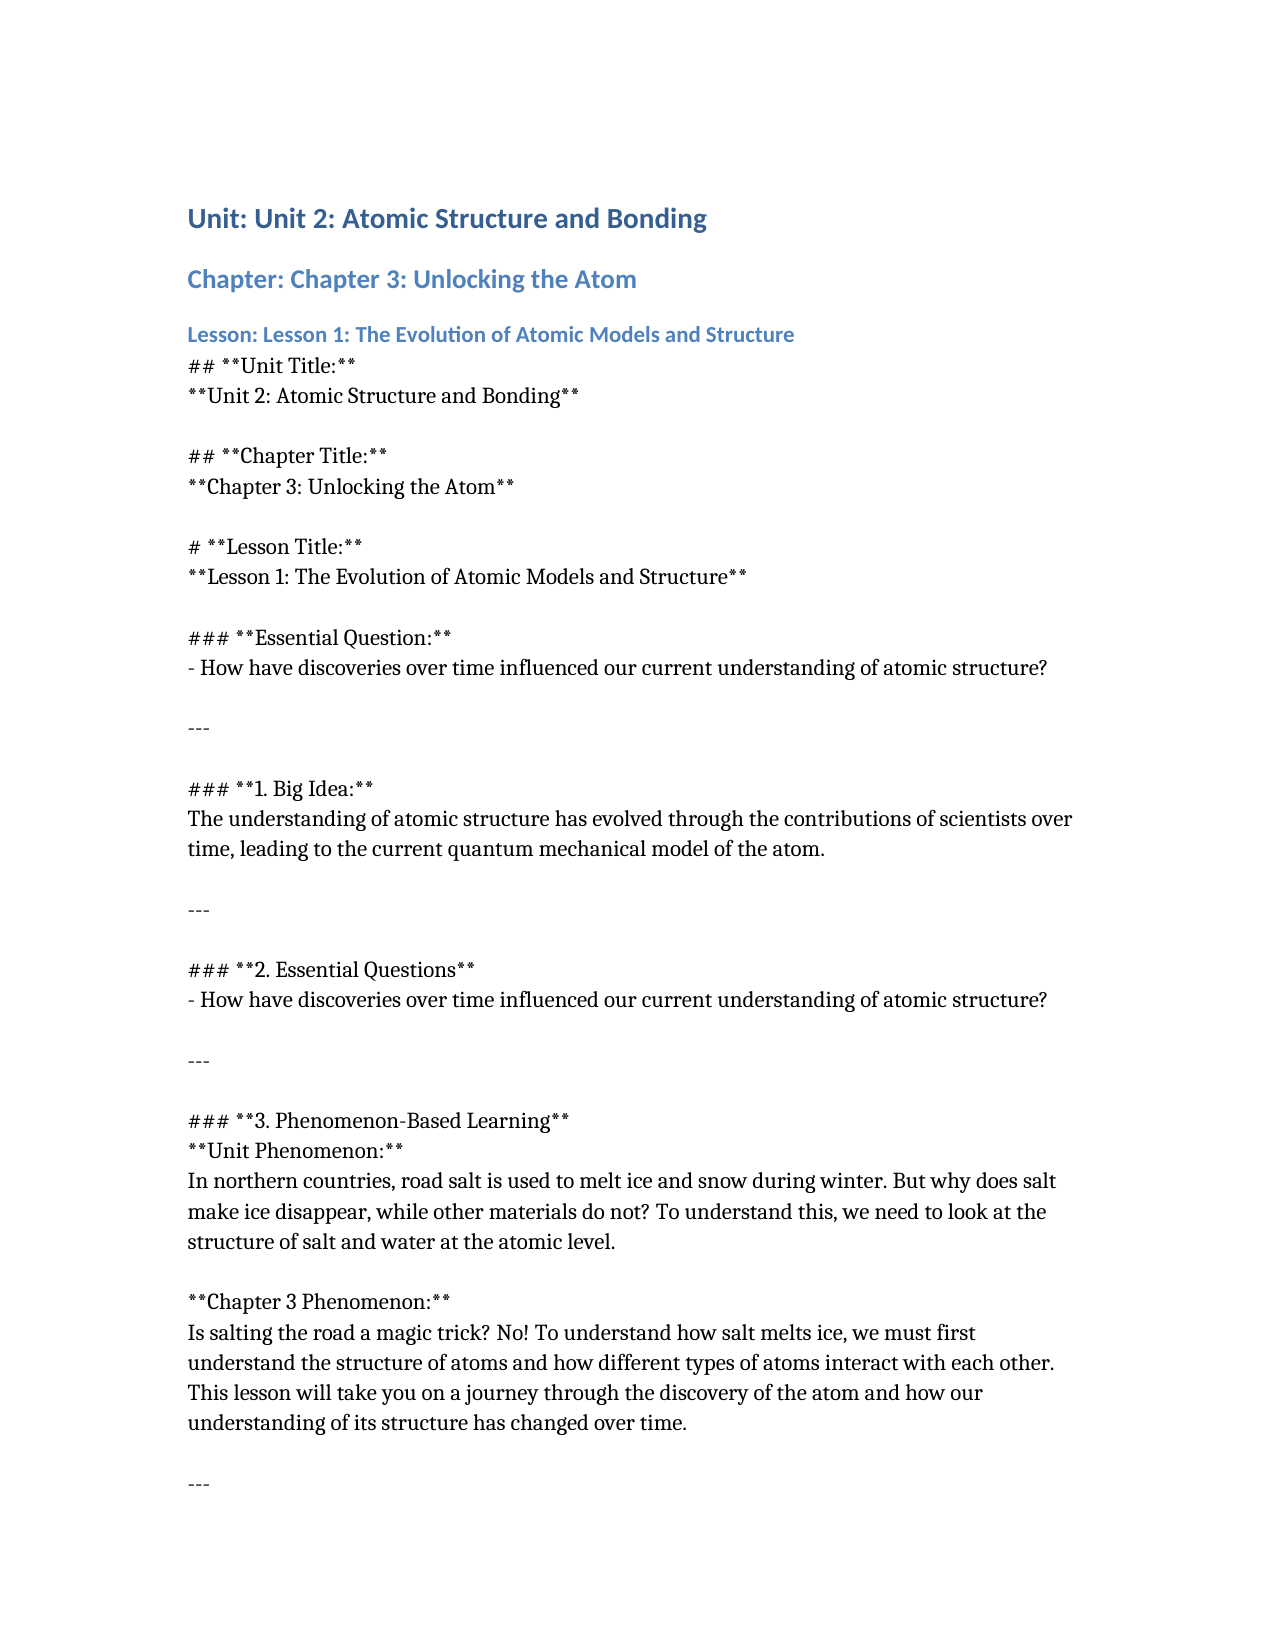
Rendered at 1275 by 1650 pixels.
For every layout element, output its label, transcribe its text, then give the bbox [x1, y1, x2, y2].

subtitle Unit: Unit 2: Atomic Structure and Bonding [187, 200, 1087, 236]
subtitle Chapter: Chapter 3: Unlocking the Atom [187, 262, 1087, 295]
subtitle Lesson: Lesson 1: The Evolution of Atomic Models and Structure [187, 321, 1087, 348]
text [187, 353, 1087, 1497]
